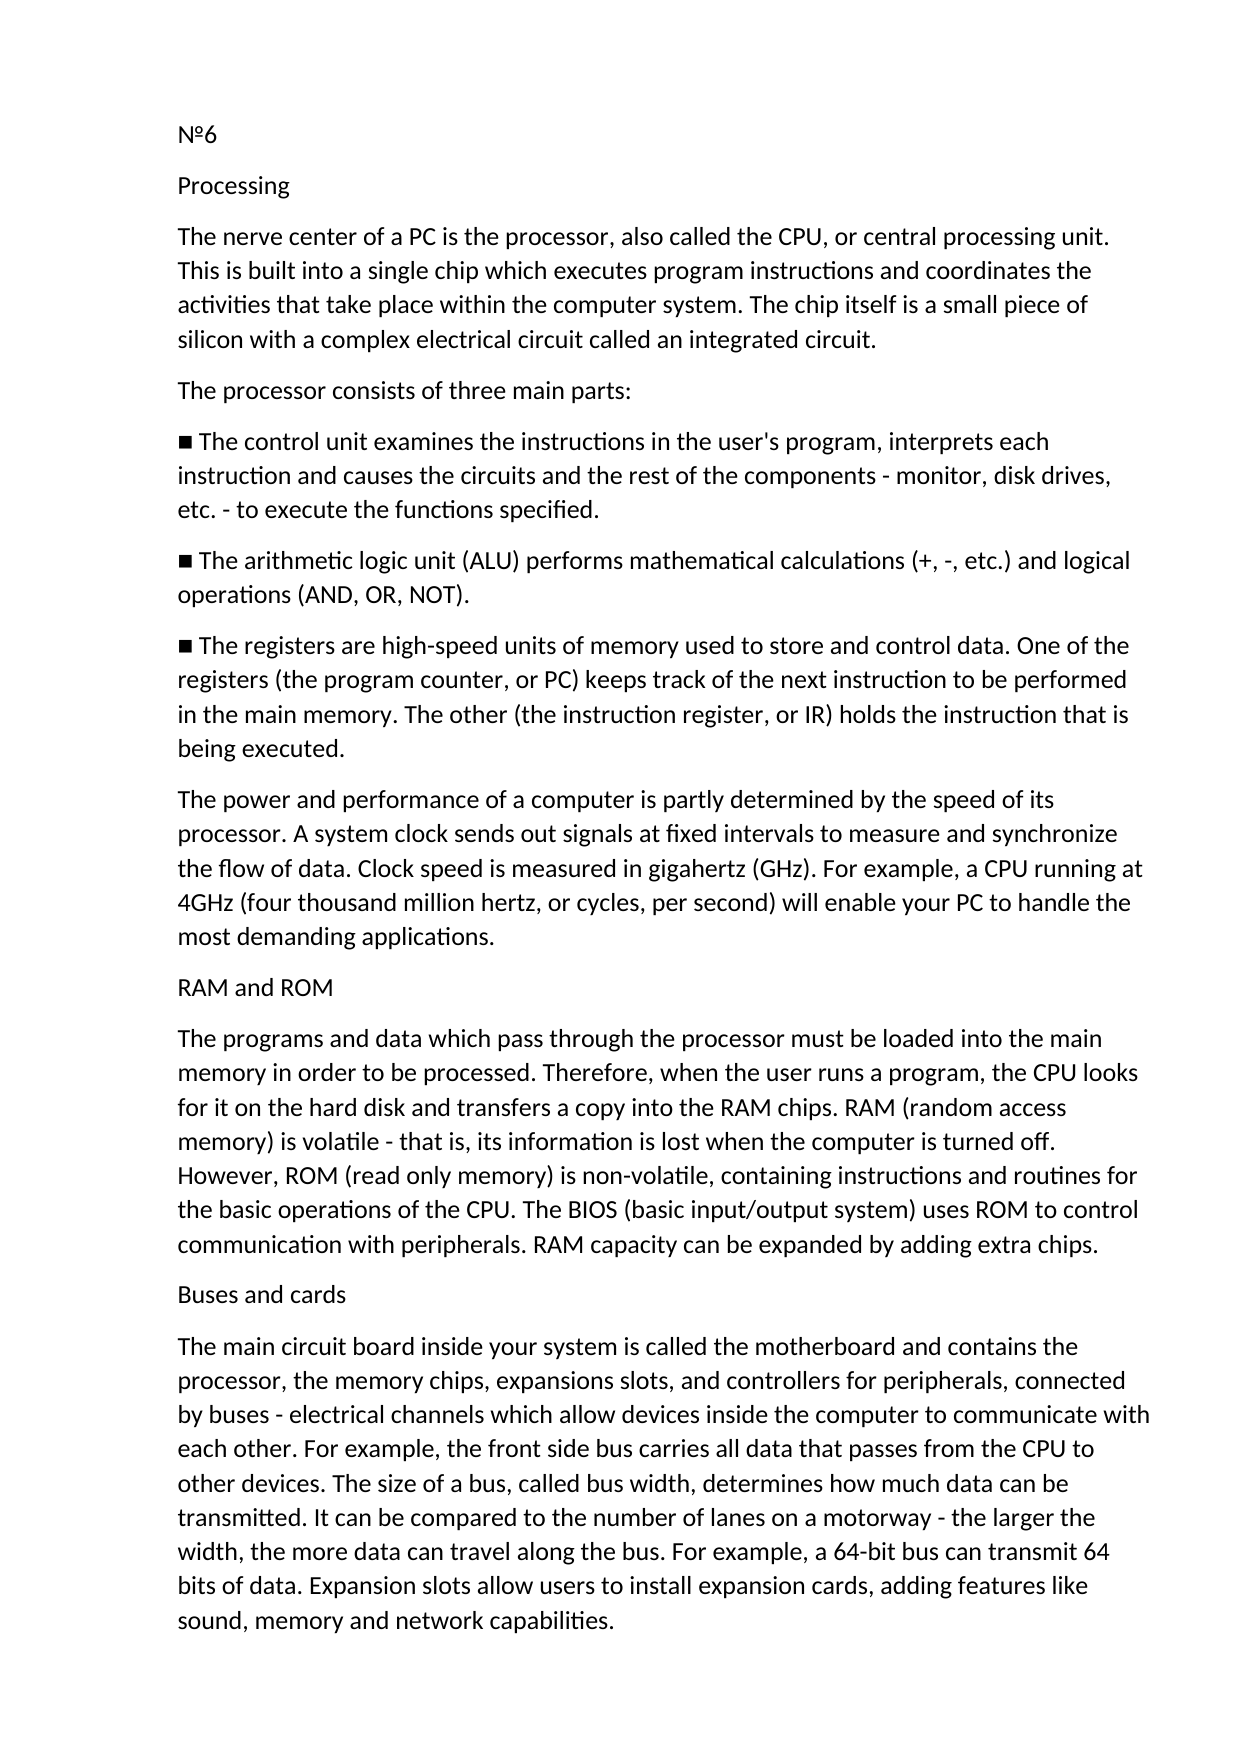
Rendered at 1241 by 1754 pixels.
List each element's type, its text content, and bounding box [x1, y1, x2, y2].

text ■ The control unit examines the instructions in the user's program, interprets each instruction and causes the circuits and the rest of the components - monitor, disk drives, etc. - to execute the functions specified. [177, 527, 1152, 627]
text Buses and cards [177, 1381, 1152, 1412]
text The nerve center of a PC is the processor, also called the CPU, or central processing unit. This is built into a single chip which executes program instructions and coordinates the activities that take place within the computer system. The chip itself is a small piece of silicon with a complex electrical circuit called an integrated circuit. [177, 322, 1152, 456]
text ■ The registers are high-speed units of memory used to store and control data. One of the registers (the program counter, or PC) keeps track of the next instruction to be performed in the main memory. The other (the instruction register, or IR) holds the instruction that is being executed. [177, 731, 1152, 866]
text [177, 1431, 1152, 1634]
text The processor consists of three main parts: [177, 476, 1152, 507]
text The power and performance of a computer is partly determined by the speed of its processor. A system clock sends out signals at fixed intervals to measure and synchronize the flow of data. Clock speed is measured in gigahertz (GHz). For example, a CPU running at 4GHz (four thousand million hertz, or cycles, per second) will enable your PC to handle the most demanding applications. [177, 885, 1152, 1054]
text RAM and ROM [177, 1073, 1152, 1105]
text The programs and data which pass through the processor must be loaded into the main memory in order to be processed. Therefore, when the user runs a program, the CPU looks for it on the hard disk and transfers a copy into the RAM chips. RAM (random access memory) is volatile - that is, its information is lost when the computer is turned off. However, ROM (read only memory) is non-volatile, containing instructions and routines for the basic operations of the CPU. The BIOS (basic input/output system) uses ROM to control communication with peripherals. RAM capacity can be expanded by adding extra chips. [177, 1124, 1152, 1361]
text ■ The arithmetic logic unit (ALU) performs mathematical calculations (+, -, etc.) and logical operations (AND, OR, NOT). [177, 646, 1152, 712]
text №6 [177, 220, 1152, 252]
text Processing [177, 271, 1152, 303]
